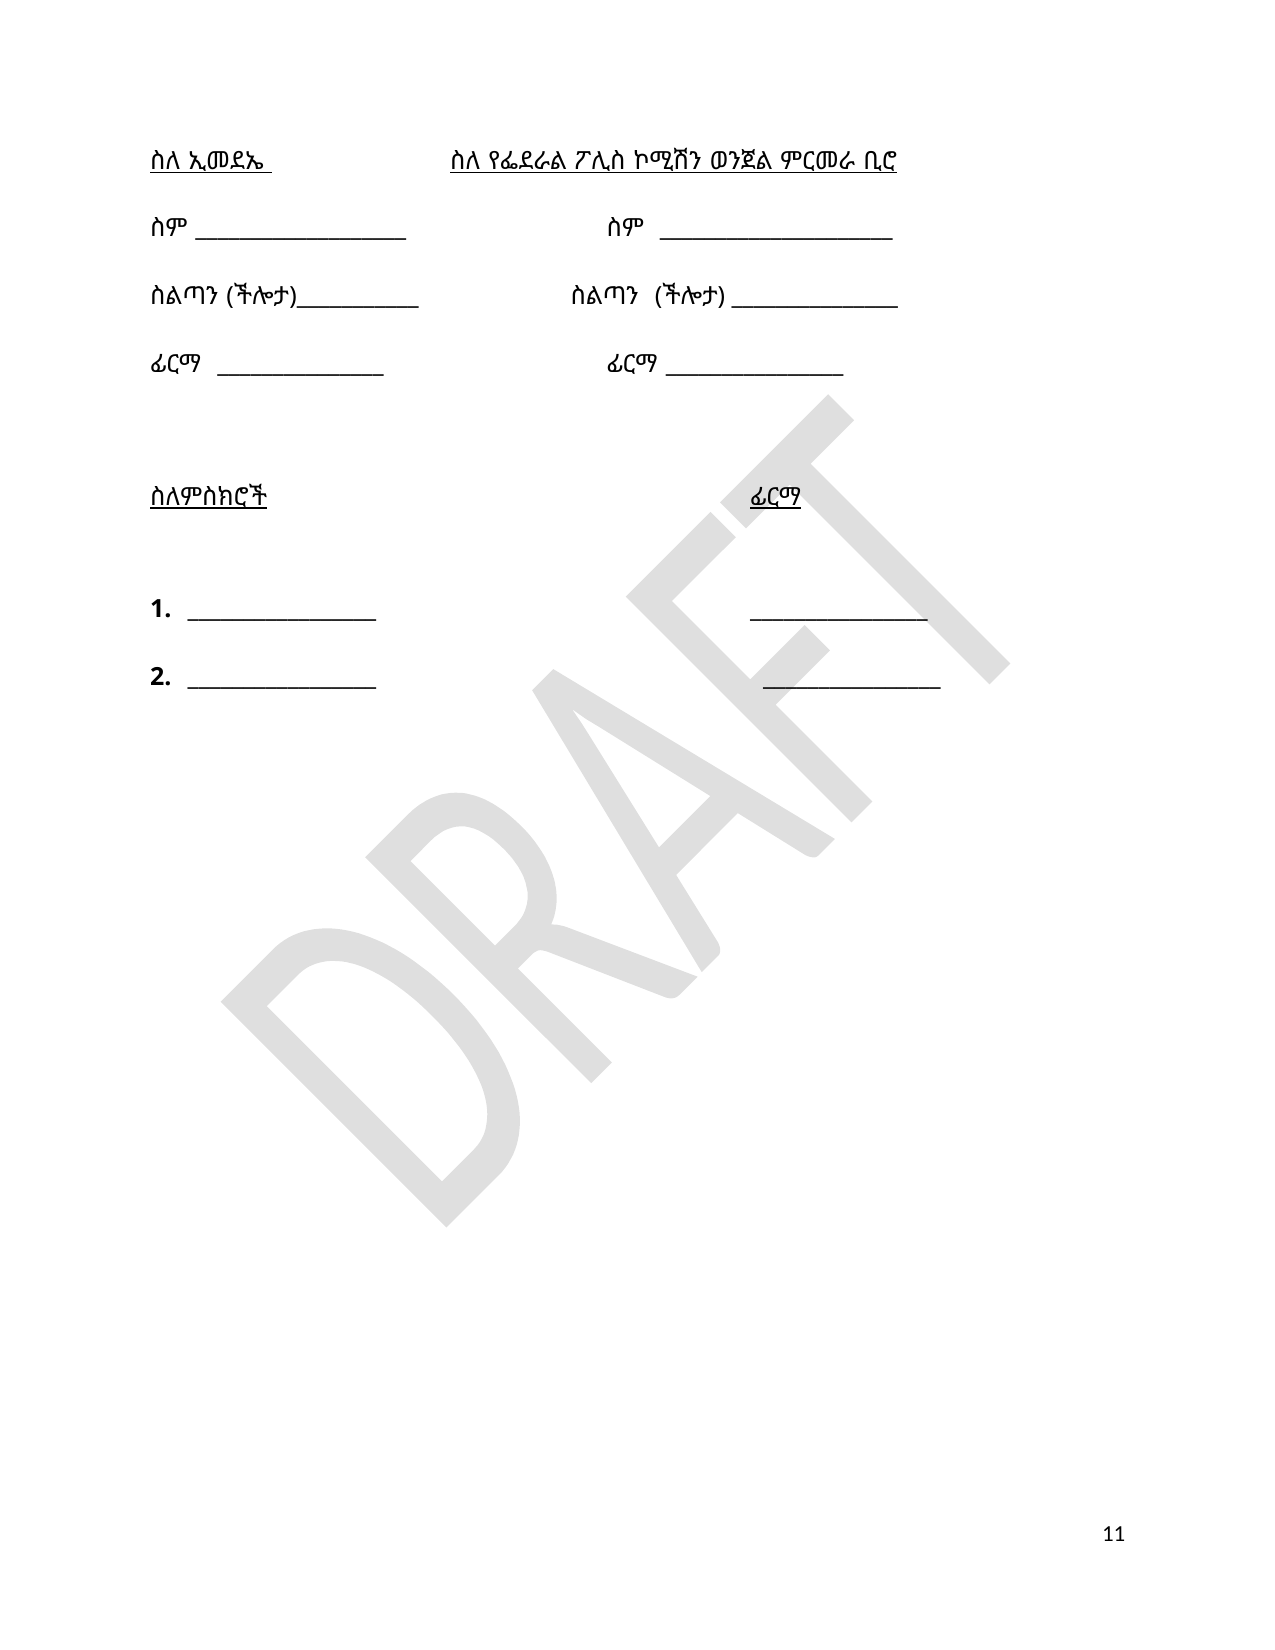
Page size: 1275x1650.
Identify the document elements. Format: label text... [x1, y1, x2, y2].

list _________________ ________________ [150, 591, 1125, 625]
text ፊርማ _______________ ፊርማ ________________ [150, 346, 1125, 380]
text ስለ ኢመደኤ ስለ የፌደራል ፖሊስ ኮሚሽን ወንጀል ምርመራ ቢሮ [150, 147, 1125, 176]
text ስልጣን (ችሎታ)___________ ስልጣን (ችሎታ) _______________ [150, 278, 1125, 312]
text ስለምስክሮች ፊርማ [150, 482, 1125, 511]
text ስም ___________________ ስም _____________________ [150, 210, 1125, 244]
list _________________ ________________ [150, 659, 1125, 693]
